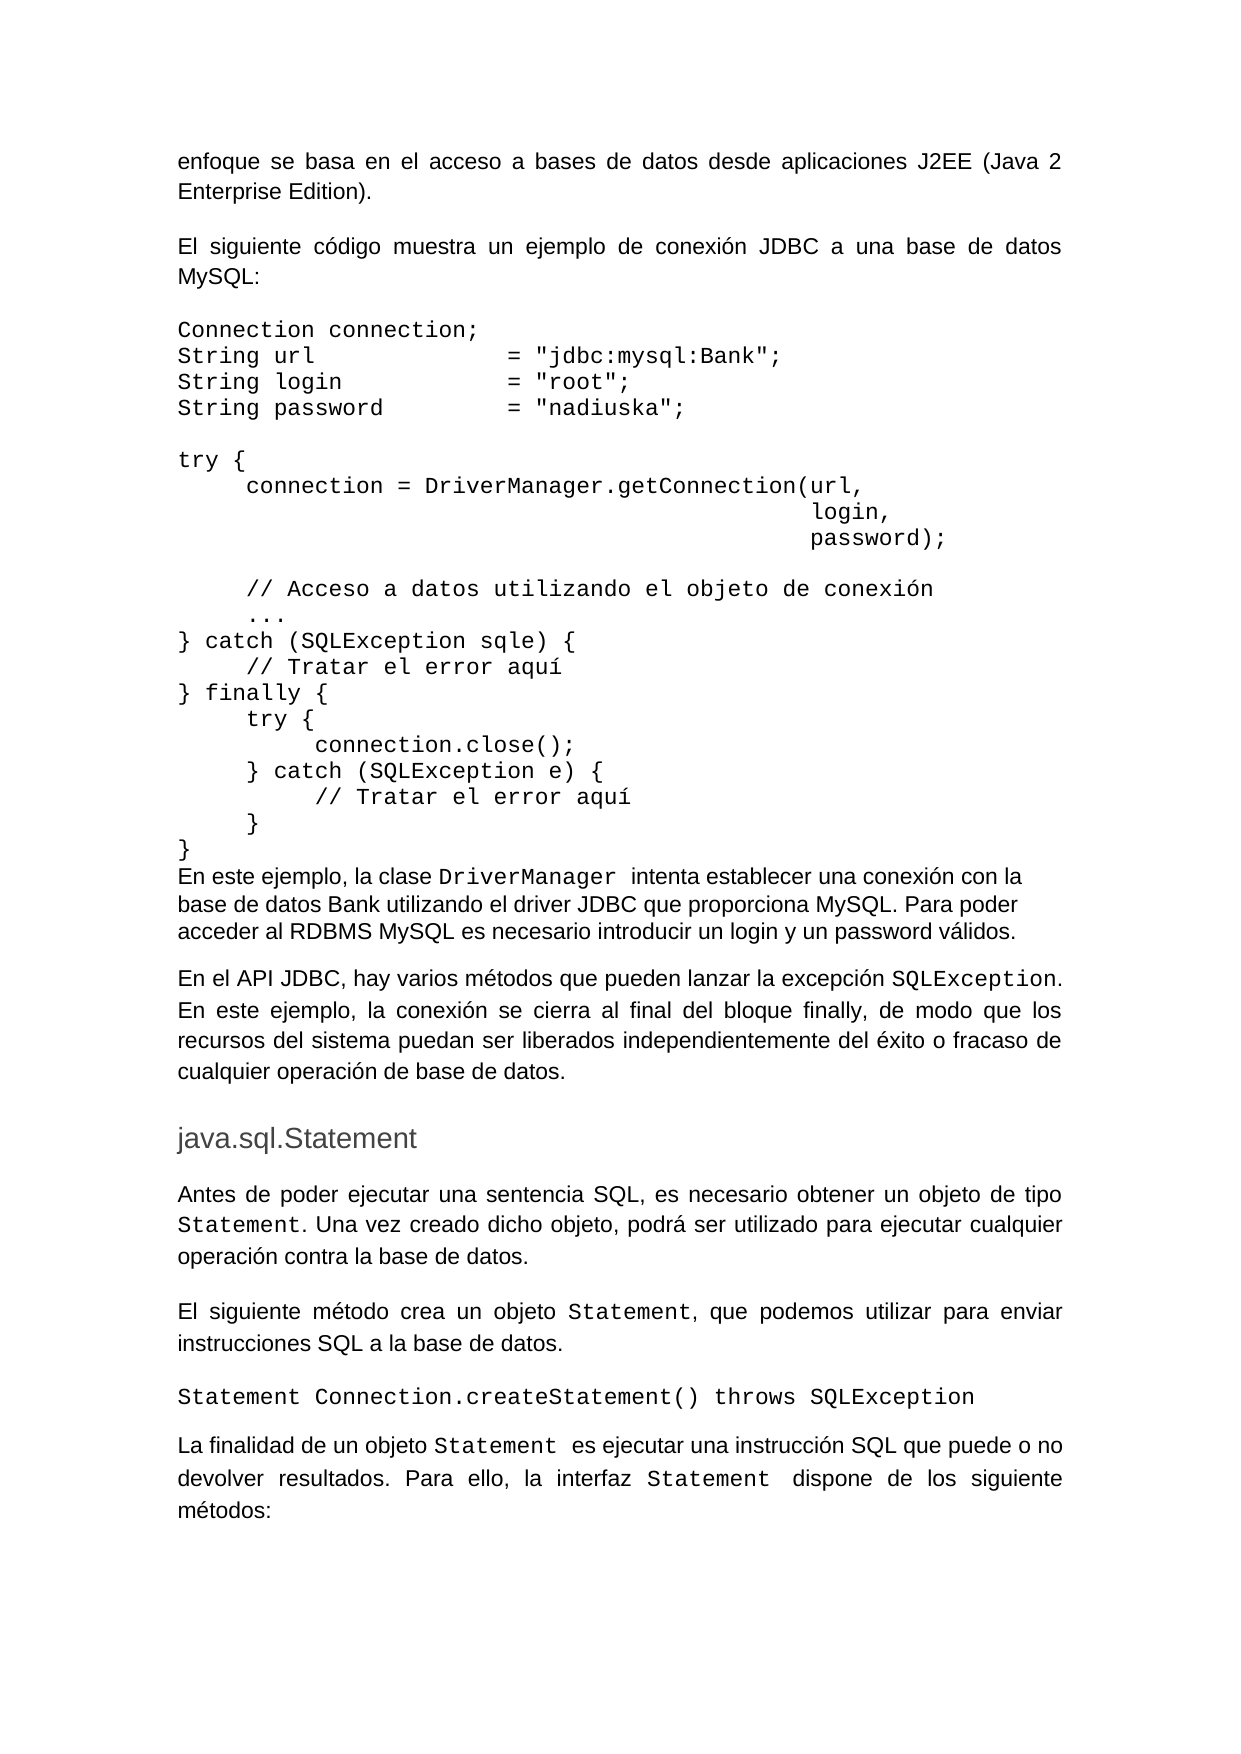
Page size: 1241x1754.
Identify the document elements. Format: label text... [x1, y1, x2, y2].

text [177, 148, 1063, 204]
text La finalidad de un objeto Statement es ejecutar una instrucción SQL que puede o no devolver resultados. Para ello, la interfaz Statement dispone de los siguiente métodos: [177, 1432, 1063, 1523]
text Statement Connection.createStatement() throws SQLException [177, 1386, 1063, 1411]
text En el API JDBC, hay varios métodos que pueden lanzar la excepción SQLException. En este ejemplo, la conexión se cierra al final del bloque finally, de modo que los recursos del sistema puedan ser liberados independientemente del éxito o fracaso de cualquier operación de base de datos. [177, 965, 1063, 1084]
text Antes de poder ejecutar una sentencia SQL, es necesario obtener un objeto de tipo Statement. Una vez creado dicho objeto, podrá ser utilizado para ejecutar cualquier operación contra la base de datos. [177, 1181, 1063, 1269]
text Connection connection; String url = "jdbc:mysql:Bank"; String login = "root"; String password = "nadiuska"; try { connection = DriverManager.getConnection(url, login, password); // Acceso a datos utilizando el objeto de conexión ... } catch (SQLException sqle) { // Tratar el error aquí } finally { try { connection.close(); } catch (SQLException e) { // Tratar el error aquí } } En este ejemplo, la clase DriverManager intenta establecer una conexión con la base de datos Bank utilizando el driver JDBC que proporciona MySQL. Para poder acceder al RDBMS MySQL es necesario introducir un login y un password válidos. [177, 318, 1063, 944]
subtitle java.sql.Statement [177, 1121, 1063, 1155]
text El siguiente método crea un objeto Statement, que podemos utilizar para enviar instrucciones SQL a la base de datos. [177, 1298, 1063, 1357]
text El siguiente código muestra un ejemplo de conexión JDBC a una base de datos MySQL: [177, 233, 1063, 289]
